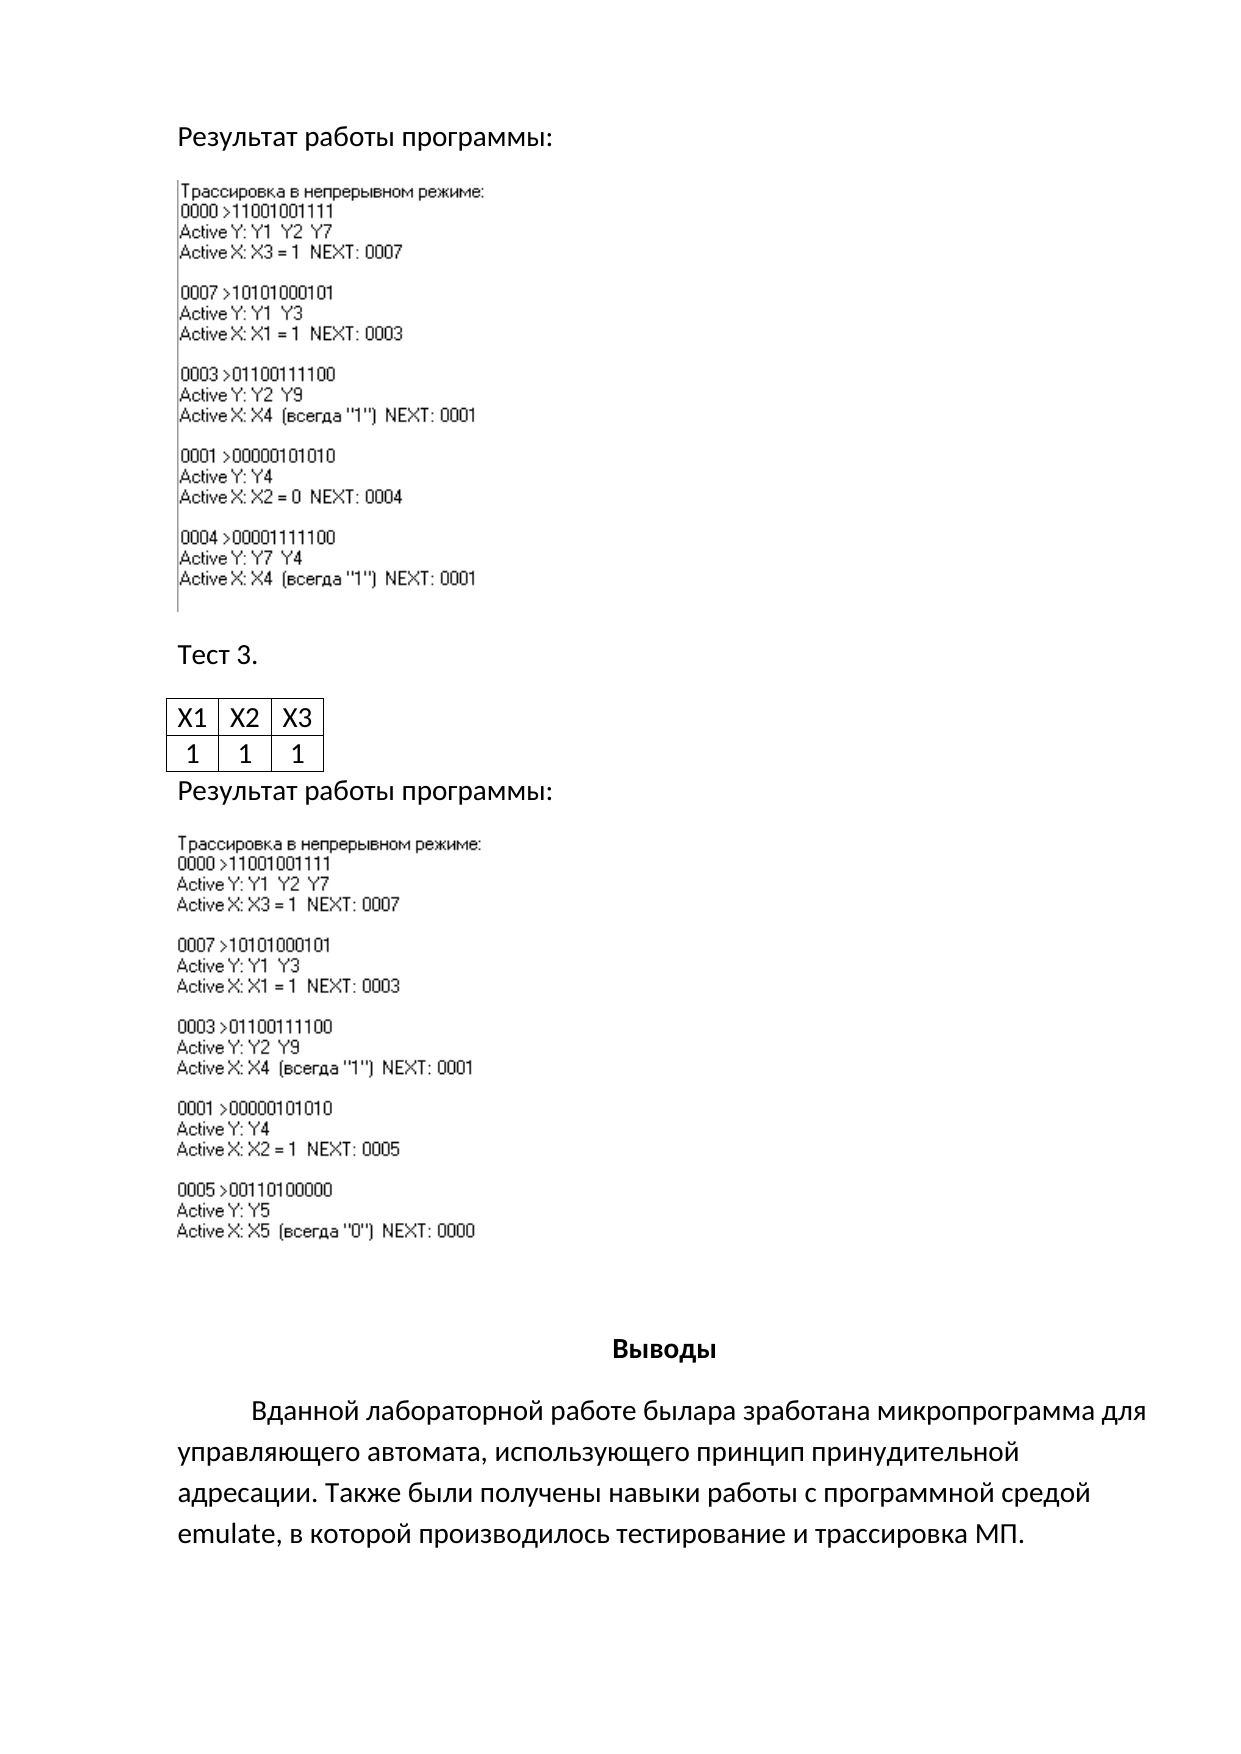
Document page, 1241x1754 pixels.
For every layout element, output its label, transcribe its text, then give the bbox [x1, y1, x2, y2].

table_header X1 [167, 699, 218, 734]
picture [177, 180, 790, 612]
picture [177, 834, 789, 1244]
table_cell 1 [272, 736, 323, 771]
text Результат работы программы: [177, 118, 1152, 154]
text Выводы [177, 1330, 1152, 1366]
text Вданной лабораторной работе былара зработана микропрограмма для управляющего автомата, использующего принцип принудительной адресации. Также были получены навыки работы с программной средой emulate, в которой производилось тестирование и трассировка МП. [177, 1392, 1152, 1550]
text Тест 3. [177, 636, 1152, 672]
table_cell 1 [167, 736, 218, 771]
table_cell 1 [219, 736, 271, 771]
text Результат работы программы: [177, 772, 1152, 808]
table_header X3 [272, 699, 323, 734]
table_header X2 [219, 699, 271, 734]
